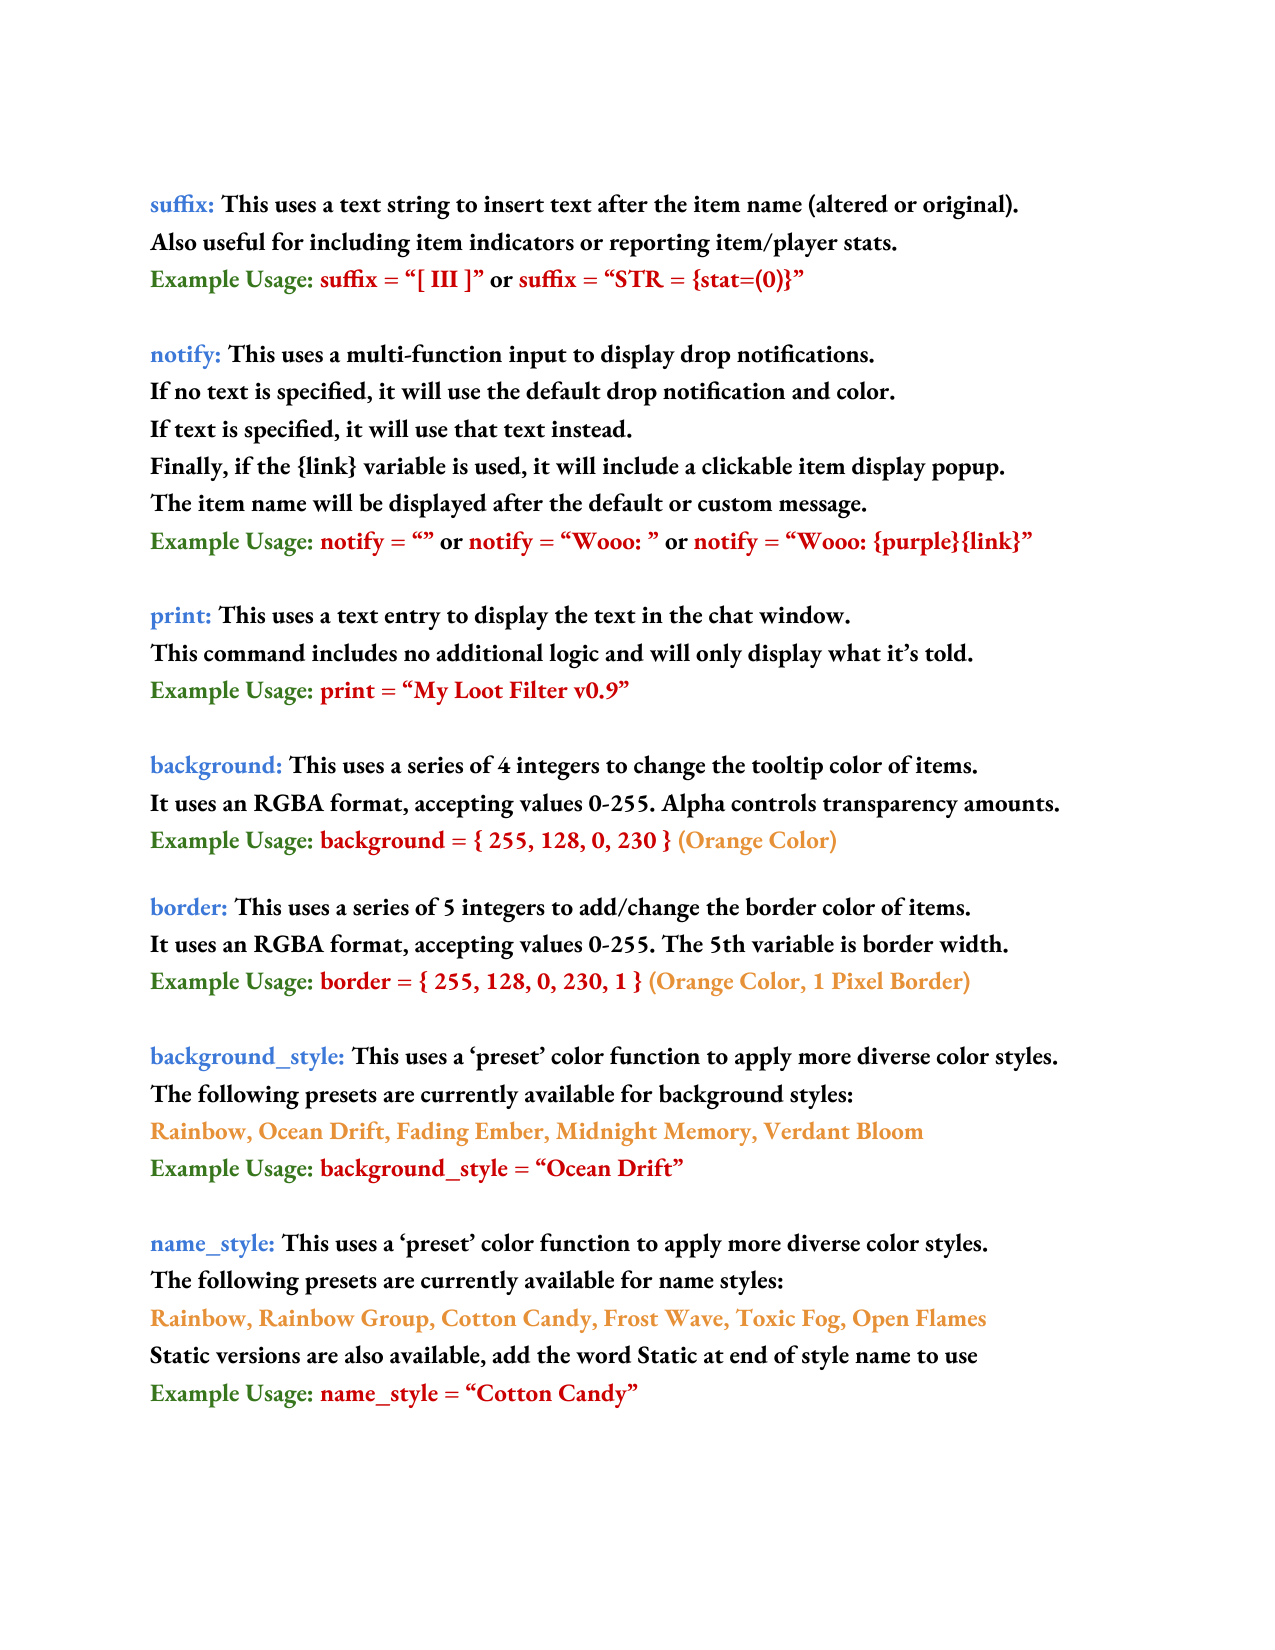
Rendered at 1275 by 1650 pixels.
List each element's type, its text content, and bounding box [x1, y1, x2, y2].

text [150, 150, 1125, 706]
text border: This uses a series of 5 integers to add/change the border color of items. It uses an RGBA format, accepting values 0-255. The 5th variable is border width. Example Usage: border = { 255, 128, 0, 230, 1 } (Orange Color, 1 Pixel Border) [150, 890, 1125, 997]
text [150, 1039, 1125, 1483]
text background: This uses a series of 4 integers to change the tooltip color of items. It uses an RGBA format, accepting values 0-255. Alpha controls transparency amounts. Example Usage: background = { 255, 128, 0, 230 } (Orange Color) [150, 748, 1125, 886]
